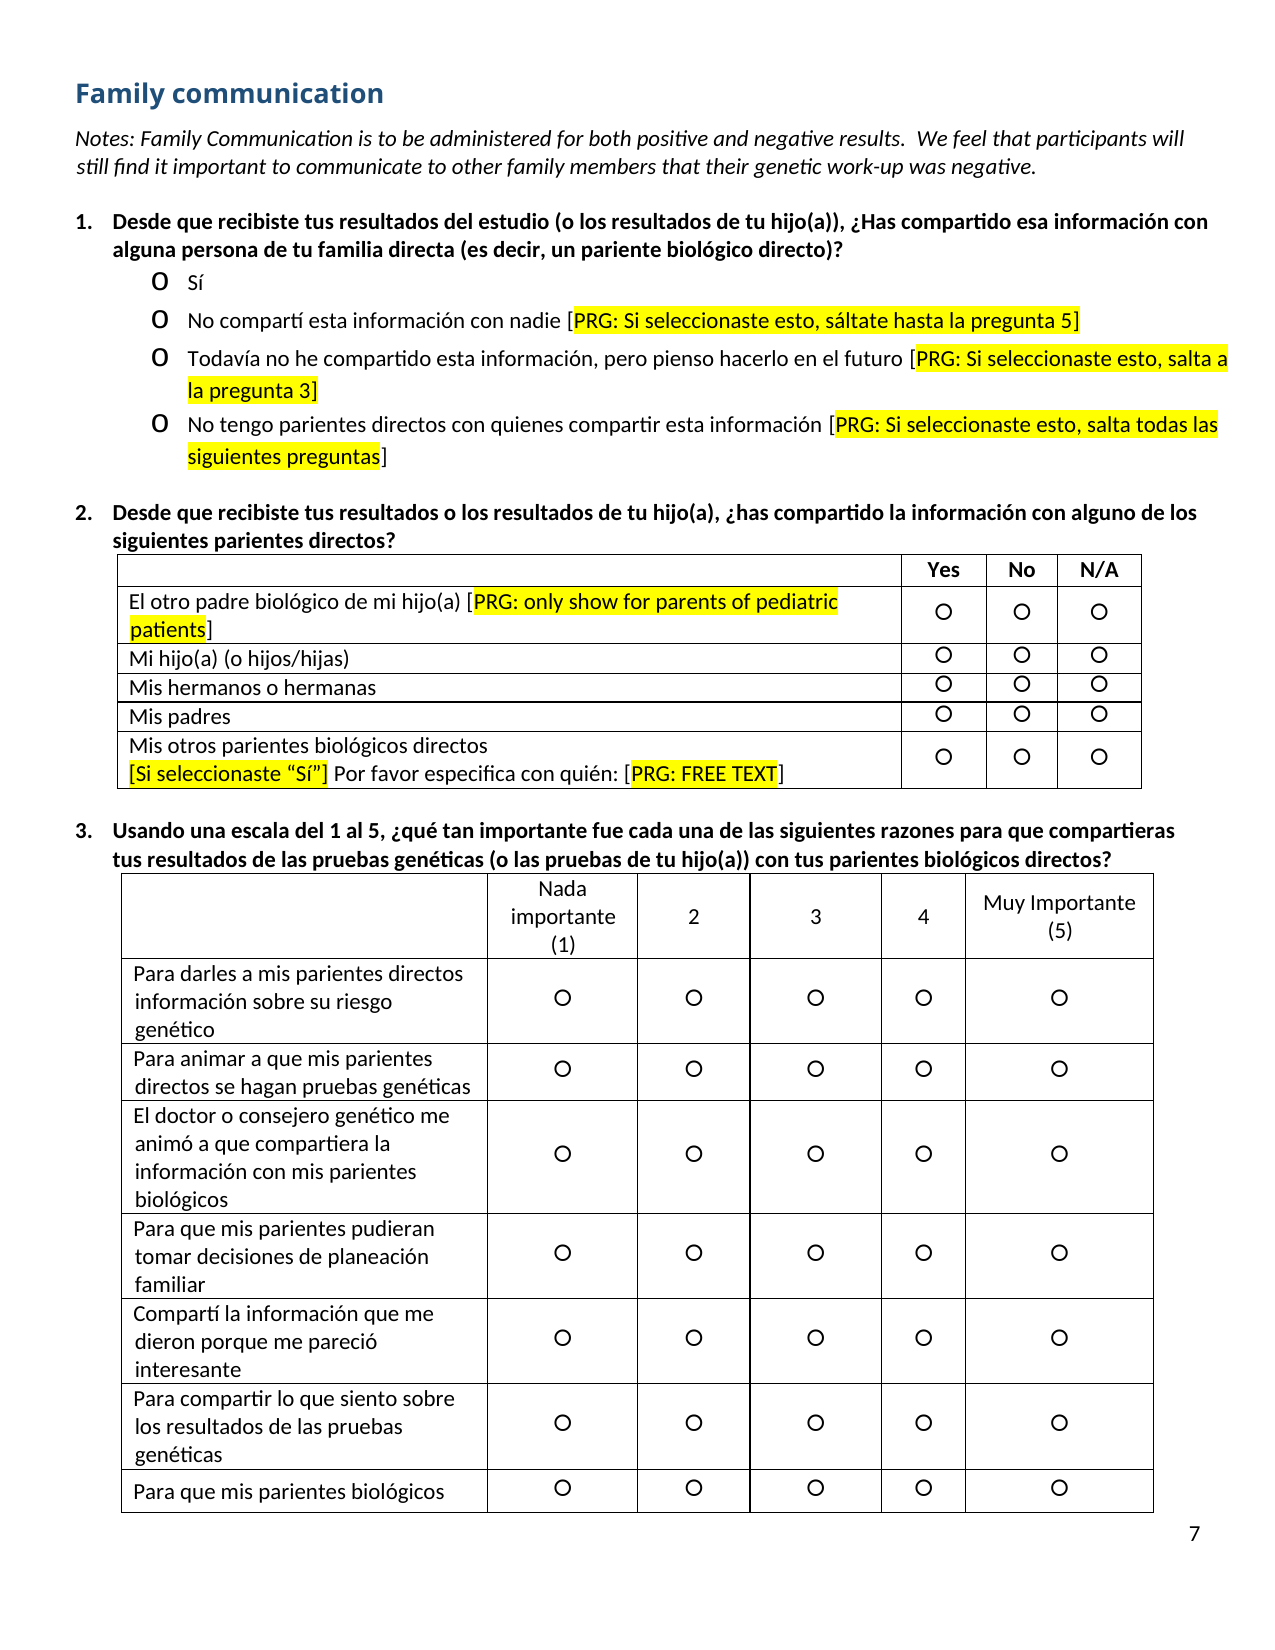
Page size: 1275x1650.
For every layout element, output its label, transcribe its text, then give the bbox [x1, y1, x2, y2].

table_cell [1058, 587, 1141, 643]
table_cell [638, 959, 749, 1043]
list Usando una escala del 1 al 5, ¿qué tan importante fue cada una de las siguientes razones para que compartieras tus resultados de las pruebas genéticas (o las pruebas de tu hijo(a)) con tus parientes biológicos directos? [75, 817, 1200, 873]
table_cell [488, 1384, 637, 1468]
table_cell [638, 1044, 749, 1100]
table_cell Mis otros parientes biológicos directos [Si seleccionaste “Sí”] Por favor especifica con quién: [PRG: FREE TEXT] [118, 732, 901, 788]
table_header N/A [1058, 555, 1141, 586]
table_cell [488, 1299, 637, 1383]
table_cell [488, 1214, 637, 1298]
table_cell [751, 1214, 881, 1298]
table_cell [882, 959, 965, 1043]
list Desde que recibiste tus resultados del estudio (o los resultados de tu hijo(a)), ¿Has compartido esa información con alguna persona de tu familia directa (es decir, un pariente biológico directo)? [75, 207, 1237, 263]
table_cell [966, 1384, 1153, 1468]
table_cell [1058, 703, 1141, 731]
table_cell [638, 1299, 749, 1383]
table_cell [882, 1470, 965, 1512]
table_cell [488, 1101, 637, 1213]
list No tengo parientes directos con quienes compartir esta información [PRG: Si seleccionaste esto, salta todas las siguientes preguntas] [150, 404, 1237, 470]
text Notes: Family Communication is to be administered for both positive and negative results. We feel that participants will still find it important to communicate to other family members that their genetic work-up was negative. [75, 124, 1200, 180]
table_header Yes [902, 555, 986, 586]
table_cell [966, 1044, 1153, 1100]
table_cell [488, 1470, 637, 1512]
table_cell Mis hermanos o hermanas [118, 674, 901, 701]
table_cell [987, 732, 1057, 788]
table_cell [122, 1470, 487, 1512]
table_cell [966, 1214, 1153, 1298]
table_cell [638, 1101, 749, 1213]
table_cell [966, 1299, 1153, 1383]
table_header [118, 555, 901, 586]
table_cell [751, 1470, 881, 1512]
table_cell [987, 644, 1057, 672]
table_cell [882, 1101, 965, 1213]
table_cell [882, 1299, 965, 1383]
table_cell [882, 1214, 965, 1298]
table_cell [1058, 674, 1141, 701]
table_cell [987, 674, 1057, 701]
table_cell [882, 1044, 965, 1100]
table_cell [638, 1384, 749, 1468]
table_cell [902, 674, 986, 701]
table_cell [488, 959, 637, 1043]
table_cell [882, 1384, 965, 1468]
subtitle Family communication [75, 75, 1200, 112]
table_cell [638, 1214, 749, 1298]
table_header 2 [638, 874, 749, 958]
table_cell [751, 1044, 881, 1100]
table_cell [902, 644, 986, 672]
list No compartí esta información con nadie [PRG: Si seleccionaste esto, sáltate hasta la pregunta 5] [150, 301, 1237, 338]
table_cell [751, 959, 881, 1043]
table_cell [751, 1384, 881, 1468]
table_header No [987, 555, 1057, 586]
list Sí [150, 263, 1237, 301]
table_cell Para compartir lo que siento sobre los resultados de las pruebas genéticas [122, 1384, 487, 1468]
table_cell [488, 1044, 637, 1100]
table_cell [966, 1470, 1153, 1512]
table_header 4 [882, 874, 965, 958]
table_cell [1058, 644, 1141, 672]
table_cell [638, 1470, 749, 1512]
table_cell [902, 587, 986, 643]
list Todavía no he compartido esta información, pero pienso hacerlo en el futuro [PRG: Si seleccionaste esto, salta a la pregunta 3] [150, 338, 1237, 404]
table_cell [987, 587, 1057, 643]
table_cell Compartí la información que me dieron porque me pareció interesante [122, 1299, 487, 1383]
table_cell [902, 703, 986, 731]
table_header 3 [751, 874, 881, 958]
table_cell [966, 959, 1153, 1043]
table_cell Para darles a mis parientes directos información sobre su riesgo genético [122, 959, 487, 1043]
table_cell [751, 1101, 881, 1213]
table_cell [966, 1101, 1153, 1213]
table_header [122, 874, 487, 958]
table_header Nada importante (1) [488, 874, 637, 958]
table_cell El doctor o consejero genético me animó a que compartiera la información con mis parientes biológicos [122, 1101, 487, 1213]
table_cell Mis padres [118, 703, 901, 731]
table_cell [987, 703, 1057, 731]
table_cell El otro padre biológico de mi hijo(a) [PRG: only show for parents of pediatric patients] [118, 587, 901, 643]
table_cell Mi hijo(a) (o hijos/hijas) [118, 644, 901, 672]
table_header Muy Importante (5) [966, 874, 1153, 958]
table_cell [751, 1299, 881, 1383]
list Desde que recibiste tus resultados o los resultados de tu hijo(a), ¿has compartido la información con alguno de los siguientes parientes directos? [75, 498, 1237, 554]
table_cell [902, 732, 986, 788]
table_cell Para que mis parientes pudieran tomar decisiones de planeación familiar [122, 1214, 487, 1298]
table_cell [1058, 732, 1141, 788]
table_cell Para animar a que mis parientes directos se hagan pruebas genéticas [122, 1044, 487, 1100]
